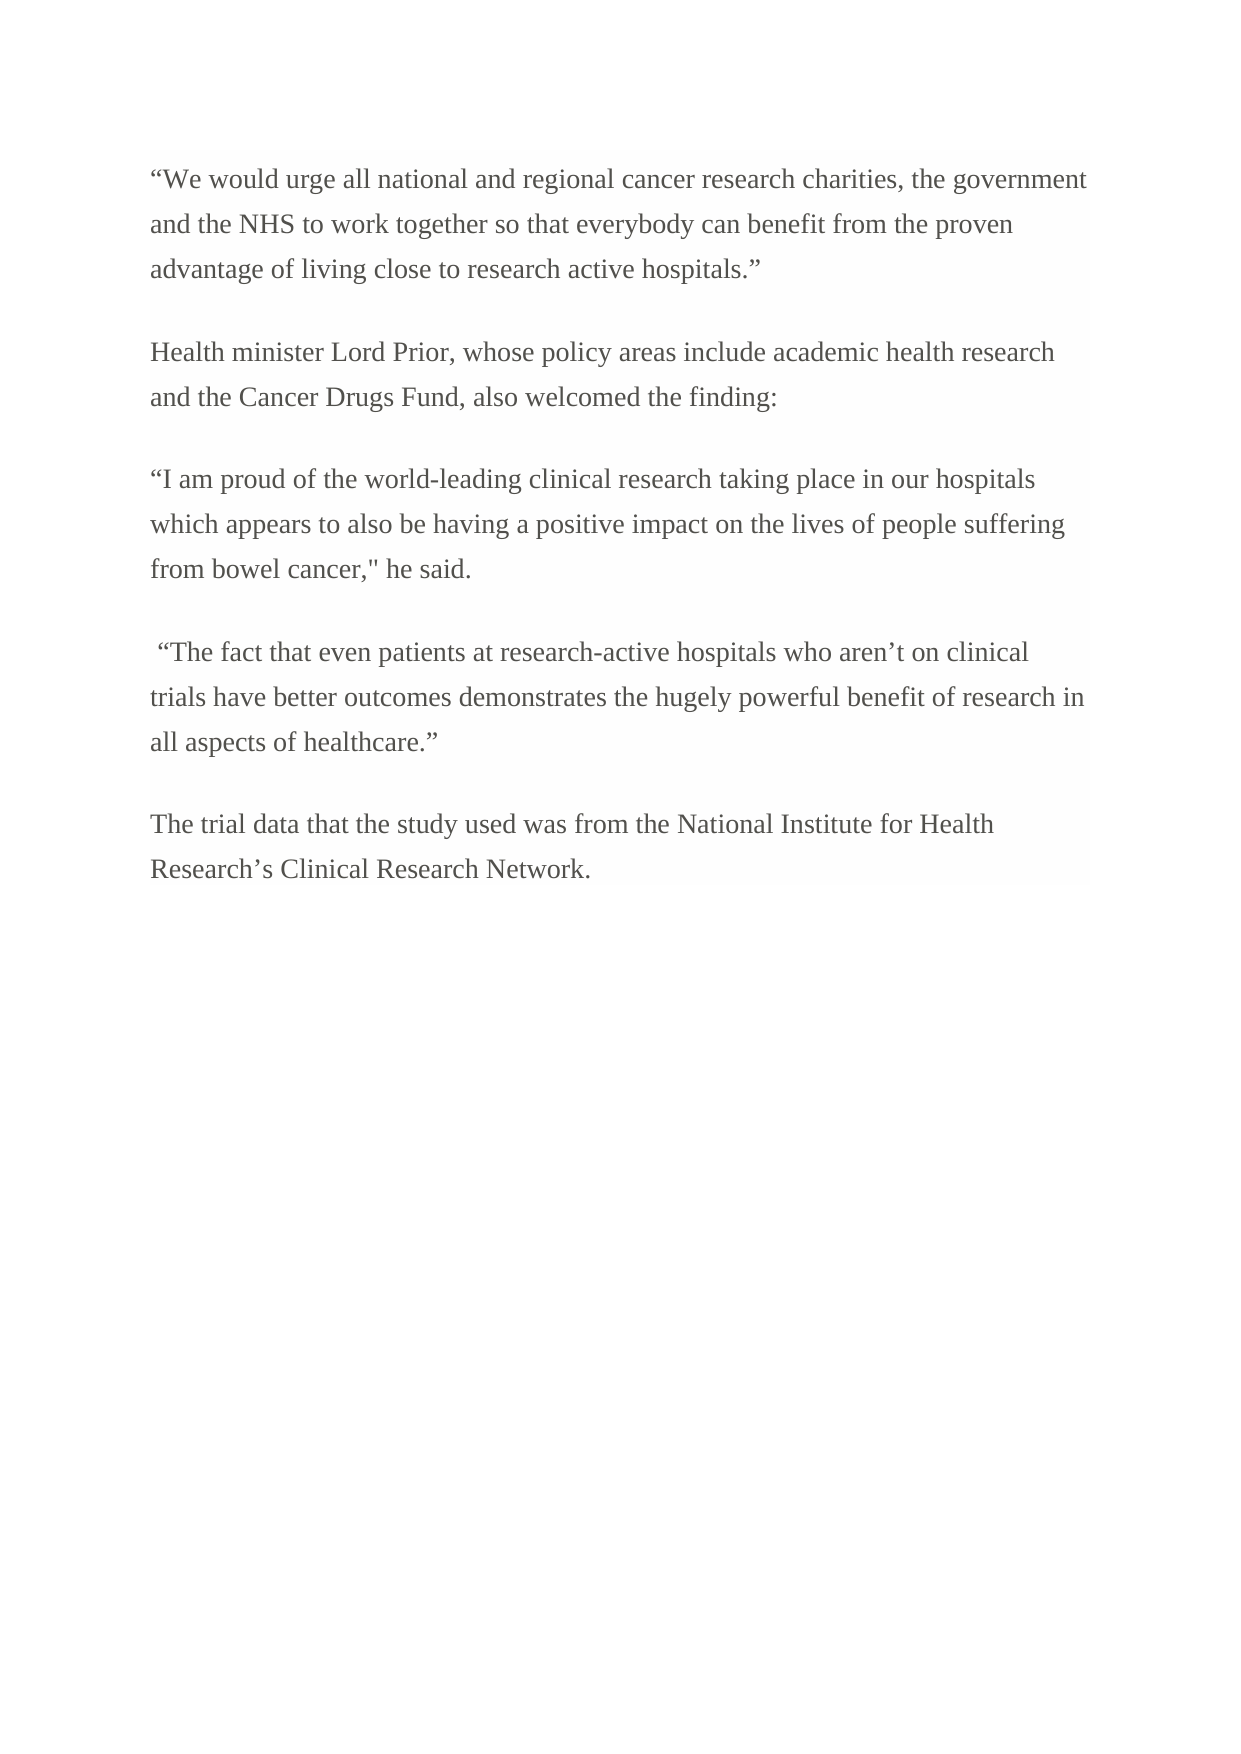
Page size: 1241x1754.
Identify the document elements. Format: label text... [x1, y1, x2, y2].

text “I am proud of the world-leading clinical research taking place in our hospitals which appears to also be having a positive impact on the lives of people suffering from bowel cancer," he said. [150, 450, 1090, 585]
text Health minister Lord Prior, whose policy areas include academic health research and the Cancer Drugs Fund, also welcomed the finding: [150, 322, 1090, 412]
text The trial data that the study used was from the National Institute for Health Research’s Clinical Research Network. [150, 795, 1090, 885]
text “We would urge all national and regional cancer research charities, the government and the NHS to work together so that everybody can benefit from the proven advantage of living close to research active hospitals.” [150, 150, 1090, 285]
text “The fact that even patients at research-active hospitals who aren’t on clinical trials have better outcomes demonstrates the hugely powerful benefit of research in all aspects of healthcare.” [150, 622, 1090, 757]
